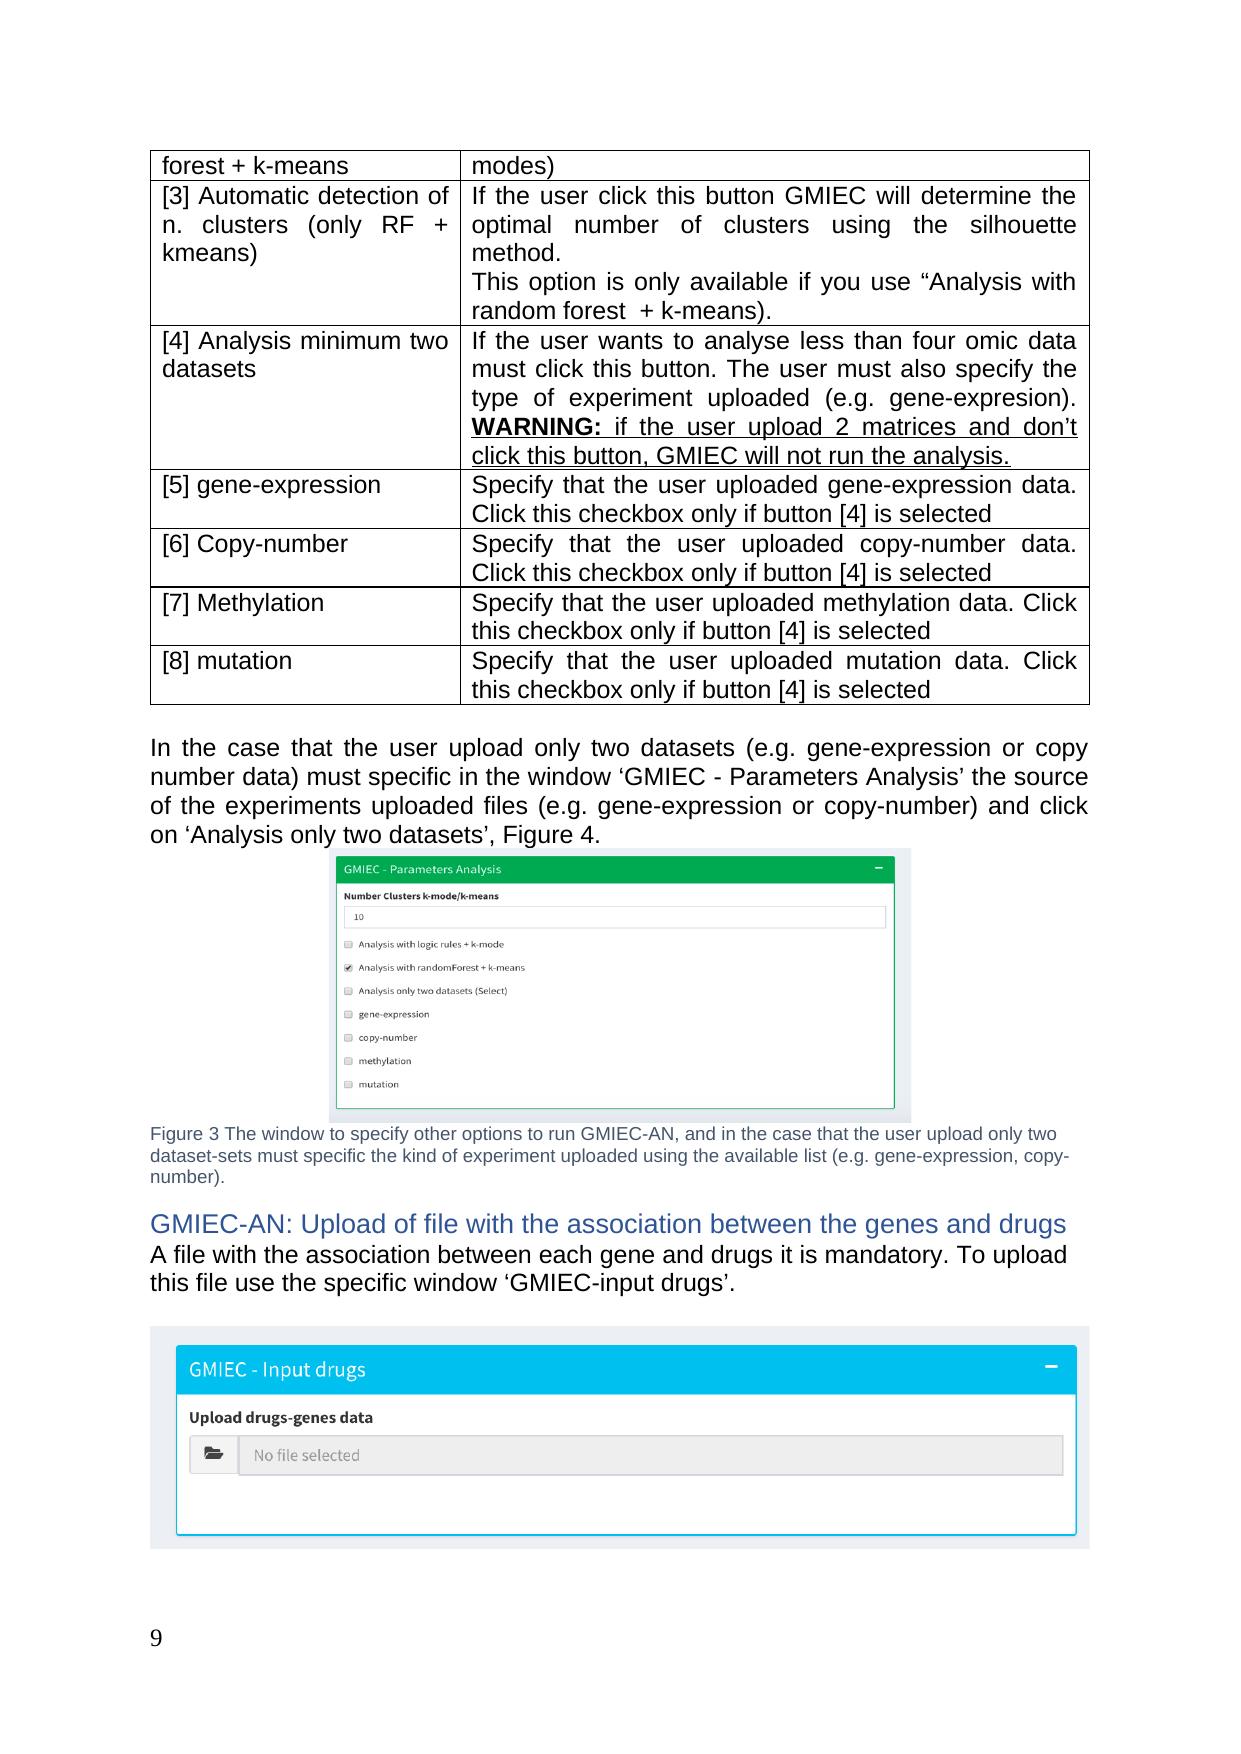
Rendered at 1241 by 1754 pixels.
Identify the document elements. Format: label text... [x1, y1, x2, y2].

table_cell [5] gene-expression [151, 470, 460, 528]
picture [150, 1326, 1090, 1549]
table_cell [6] Copy-number [151, 529, 460, 586]
table_cell Run the GMIEC with method 1 (random forest + k-modes) [461, 151, 1089, 180]
table_cell Specify that the user uploaded gene-expression data. Click this checkbox only if button [4] is selected [461, 470, 1089, 528]
table_cell [3] Automatic detection of n. clusters (only RF + kmeans) [151, 181, 460, 324]
table_cell Specify that the user uploaded methylation data. Click this checkbox only if button [4] is selected [461, 588, 1089, 645]
table_cell If the user click this button GMIEC will determine the optimal number of clusters using the silhouette method. This option is only available if you use “Analysis with random forest + k-means). [461, 181, 1089, 324]
table_cell [7] Methylation [151, 588, 460, 645]
subtitle GMIEC-AN: Upload of file with the association between the genes and drugs [150, 1208, 1090, 1240]
text A file with the association between each gene and drugs it is mandatory. To upload this file use the specific window ‘GMIEC-input drugs’. [150, 1240, 1090, 1297]
table_cell If the user wants to analyse less than four omic data must click this button. The user must also specify the type of experiment uploaded (e.g. gene-expresion). WARNING: if the user upload 2 matrices and don’t click this button, GMIEC will not run the analysis. [461, 326, 1089, 469]
picture [328, 848, 912, 1123]
table_cell [2] Analysis with random forest + k-means [151, 151, 460, 180]
table_cell Specify that the user uploaded copy-number data. Click this checkbox only if button [4] is selected [461, 529, 1089, 586]
table_cell [4] Analysis minimum two datasets [151, 326, 460, 469]
text In the case that the user upload only two datasets (e.g. gene-expression or copy number data) must specific in the window ‘GMIEC - Parameters Analysis’ the source of the experiments uploaded files (e.g. gene-expression or copy-number) and click on ‘Analysis only two datasets’, Figure 4. [150, 733, 1090, 848]
table_cell Specify that the user uploaded mutation data. Click this checkbox only if button [4] is selected [461, 646, 1089, 703]
table_cell [8] mutation [151, 646, 460, 703]
